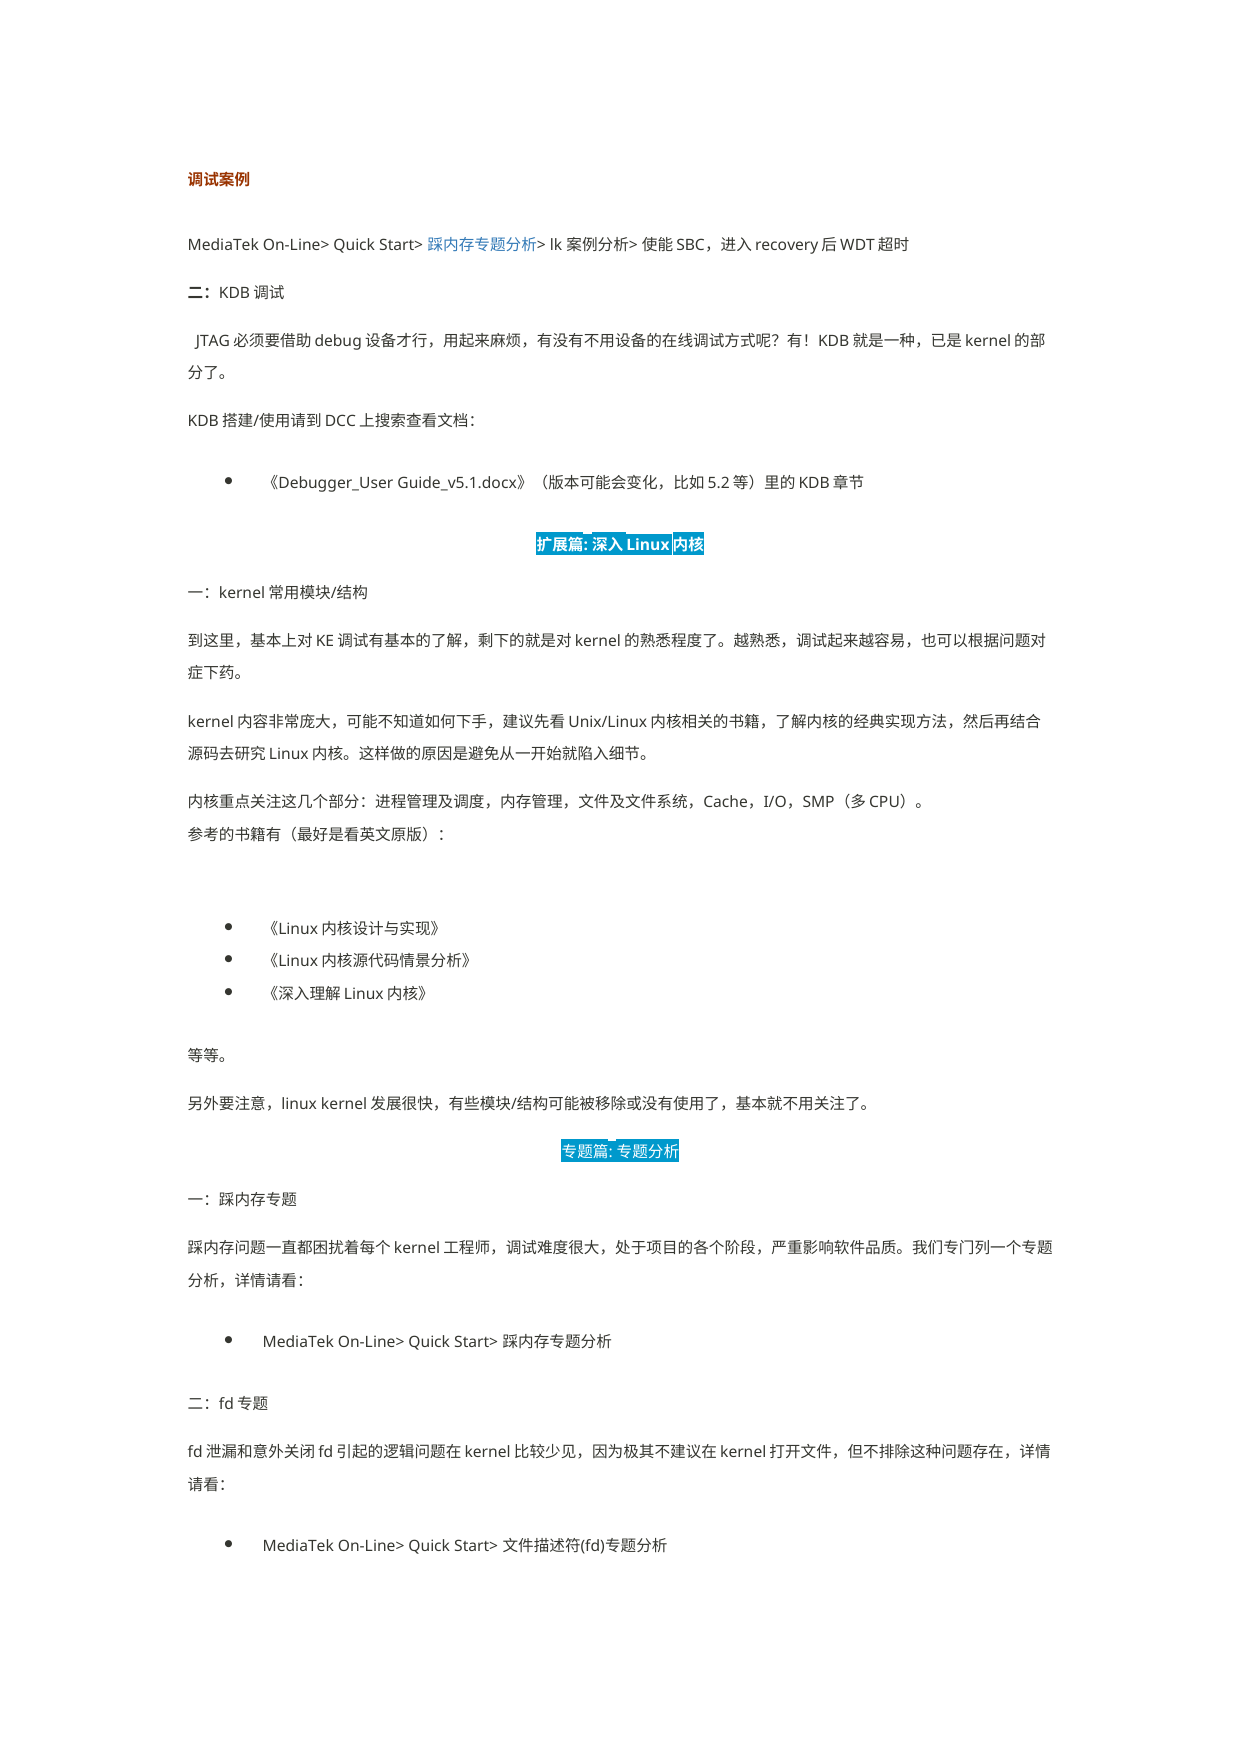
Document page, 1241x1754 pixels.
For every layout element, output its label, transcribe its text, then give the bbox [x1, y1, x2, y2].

text 调试案例 [187, 162, 1053, 227]
list 《Linux内核源代码情景分析》 [225, 944, 1053, 976]
text 参考的书籍有（最好是看英文原版）： [187, 817, 1053, 882]
subtitle 专题篇: 专题分析 [187, 1134, 1053, 1167]
text KDB搭建/使用请到DCC上搜索查看文档： [187, 404, 1053, 436]
list MediaTek On-Line> Quick Start> 踩内存专题分析 [225, 1325, 1053, 1357]
subtitle 一：kernel常用模块/结构 [187, 575, 1053, 608]
text 等等。 [187, 1038, 1053, 1071]
text 另外要注意，linux kernel发展很快，有些模块/结构可能被移除或没有使用了，基本就不用关注了。 [187, 1086, 1053, 1119]
text 扩展篇: 深入Linux内核 [187, 527, 1053, 560]
list 《Linux内核设计与实现》 [225, 911, 1053, 944]
list 《深入理解Linux内核》 [225, 976, 1053, 1009]
text 踩内存问题一直都困扰着每个kernel工程师，调试难度很大，处于项目的各个阶段，严重影响软件品质。我们专门列一个专题分析，详情请看： [187, 1231, 1053, 1296]
text JTAG必须要借助debug设备才行，用起来麻烦，有没有不用设备的在线调试方式呢？有！KDB就是一种，已是kernel的部分了。 [187, 323, 1053, 388]
text 到这里，基本上对KE调试有基本的了解，剩下的就是对kernel的熟悉程度了。越熟悉，调试起来越容易，也可以根据问题对症下药。 [187, 623, 1053, 688]
text MediaTek On-Line> Quick Start> 踩内存专题分析> lk 案例分析> 使能SBC，进入recovery后WDT超时 [187, 227, 1053, 259]
text kernel内容非常庞大，可能不知道如何下手，建议先看Unix/Linux内核相关的书籍，了解内核的经典实现方法，然后再结合源码去研究Linux内核。这样做的原因是避免从一开始就陷入细节。 [187, 704, 1053, 769]
text fd泄漏和意外关闭fd引起的逻辑问题在kernel比较少见，因为极其不建议在kernel打开文件，但不排除这种问题存在，详情请看： [187, 1434, 1053, 1499]
list 《Debugger_User Guide_v5.1.docx》（版本可能会变化，比如5.2等）里的KDB章节 [225, 466, 1053, 498]
text 内核重点关注这几个部分：进程管理及调度，内存管理，文件及文件系统，Cache，I/O，SMP（多CPU）。 [187, 785, 1053, 817]
subtitle 二：KDB调试 [187, 275, 1053, 308]
subtitle 一：踩内存专题 [187, 1182, 1053, 1215]
subtitle 二：fd专题 [187, 1386, 1053, 1419]
list MediaTek On-Line> Quick Start> 文件描述符(fd)专题分析 [225, 1529, 1053, 1561]
